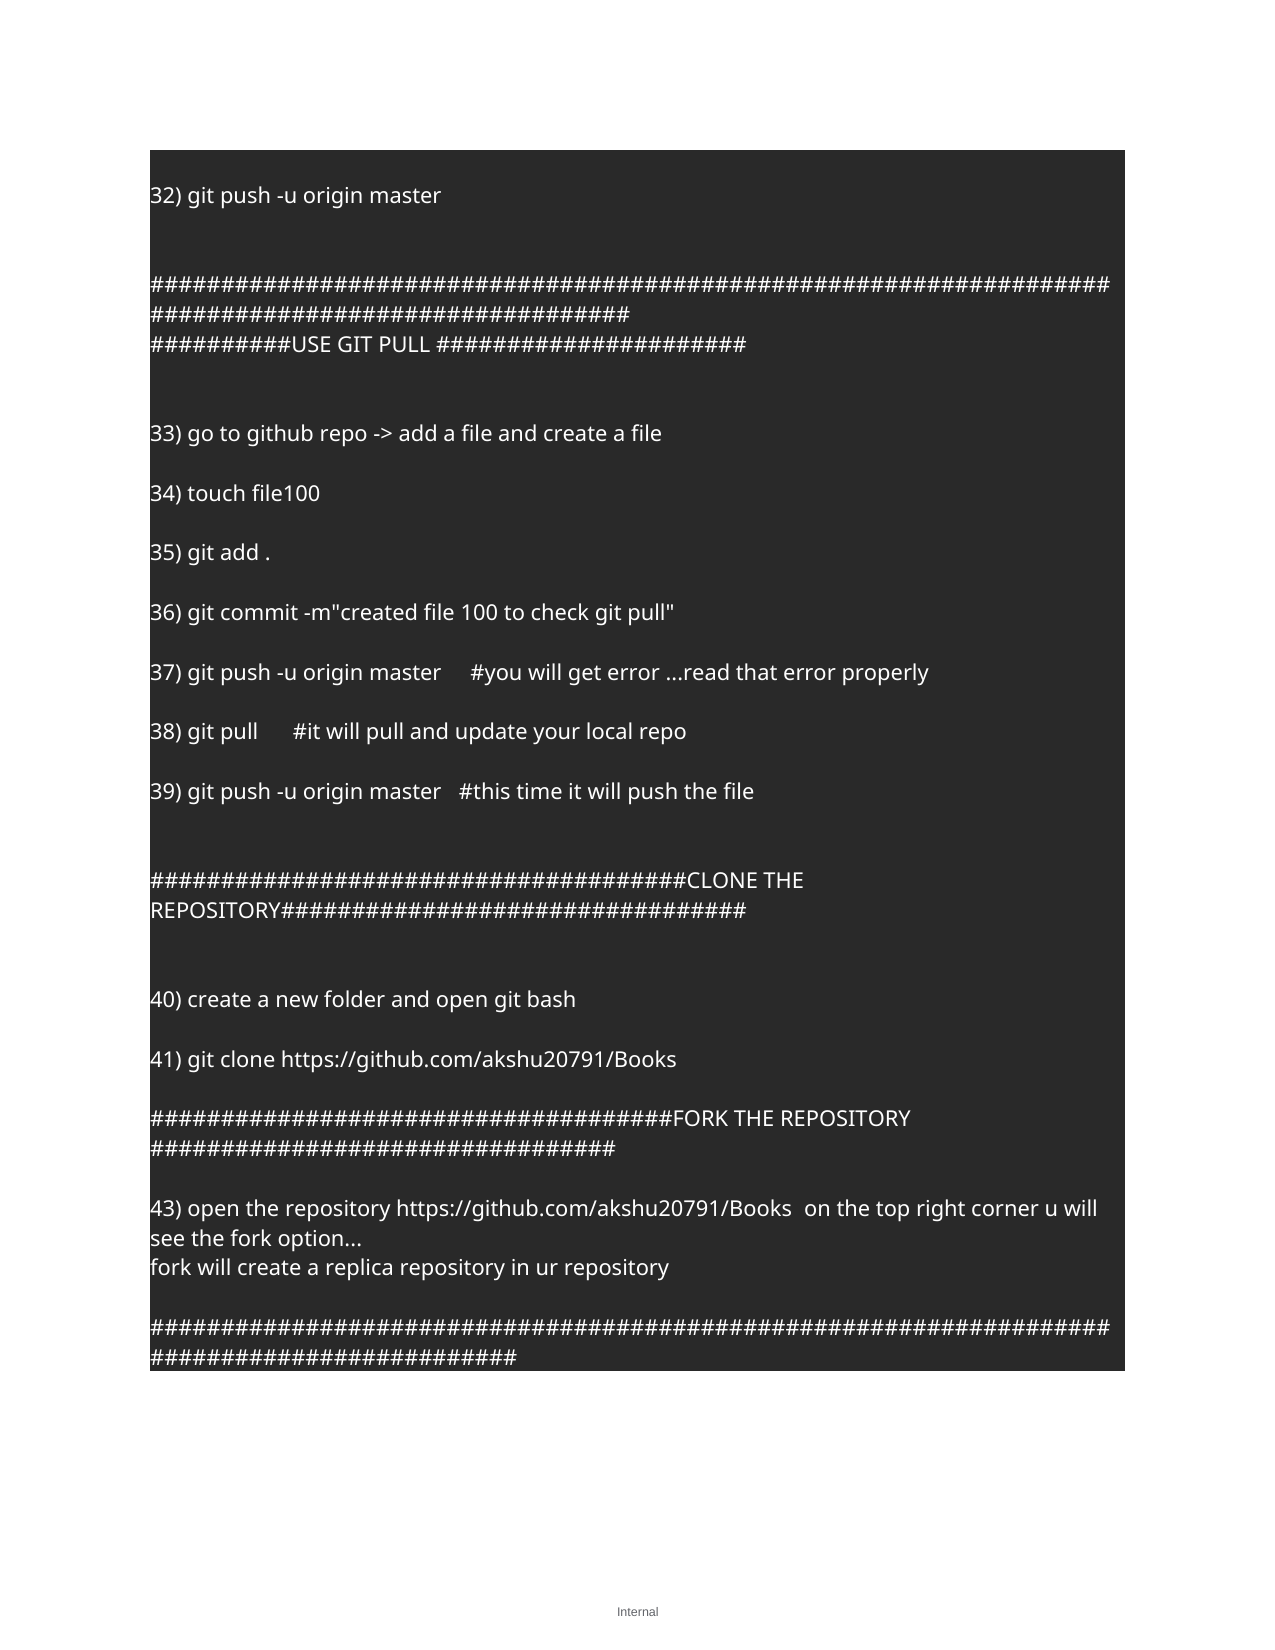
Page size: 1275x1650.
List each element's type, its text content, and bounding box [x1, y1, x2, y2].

text 32) git push -u origin master [150, 180, 1125, 209]
text ###################################################################################################### ##########USE GIT PULL ###################### [150, 239, 1125, 358]
text 43) open the repository https://github.com/akshu20791/Books on the top right corner u will see the fork option... fork will create a replica repository in ur repository [150, 1193, 1125, 1282]
text ############################################################################################## [150, 1312, 1125, 1371]
text 37) git push -u origin master #you will get error ...read that error properly [150, 656, 1125, 686]
text 35) git add . [150, 537, 1125, 567]
text 38) git pull #it will pull and update your local repo [150, 716, 1125, 746]
text 39) git push -u origin master #this time it will push the file [150, 776, 1125, 805]
text 40) create a new folder and open git bash [150, 954, 1125, 1014]
text 33) go to github repo -> add a file and create a file [150, 388, 1125, 448]
text 34) touch file100 [150, 478, 1125, 507]
text ######################################CLONE THE REPOSITORY################################# [150, 835, 1125, 924]
text 41) git clone https://github.com/akshu20791/Books [150, 1044, 1125, 1073]
text 36) git commit -m"created file 100 to check git pull" [150, 597, 1125, 627]
text #####################################FORK THE REPOSITORY ################################# [150, 1103, 1125, 1163]
